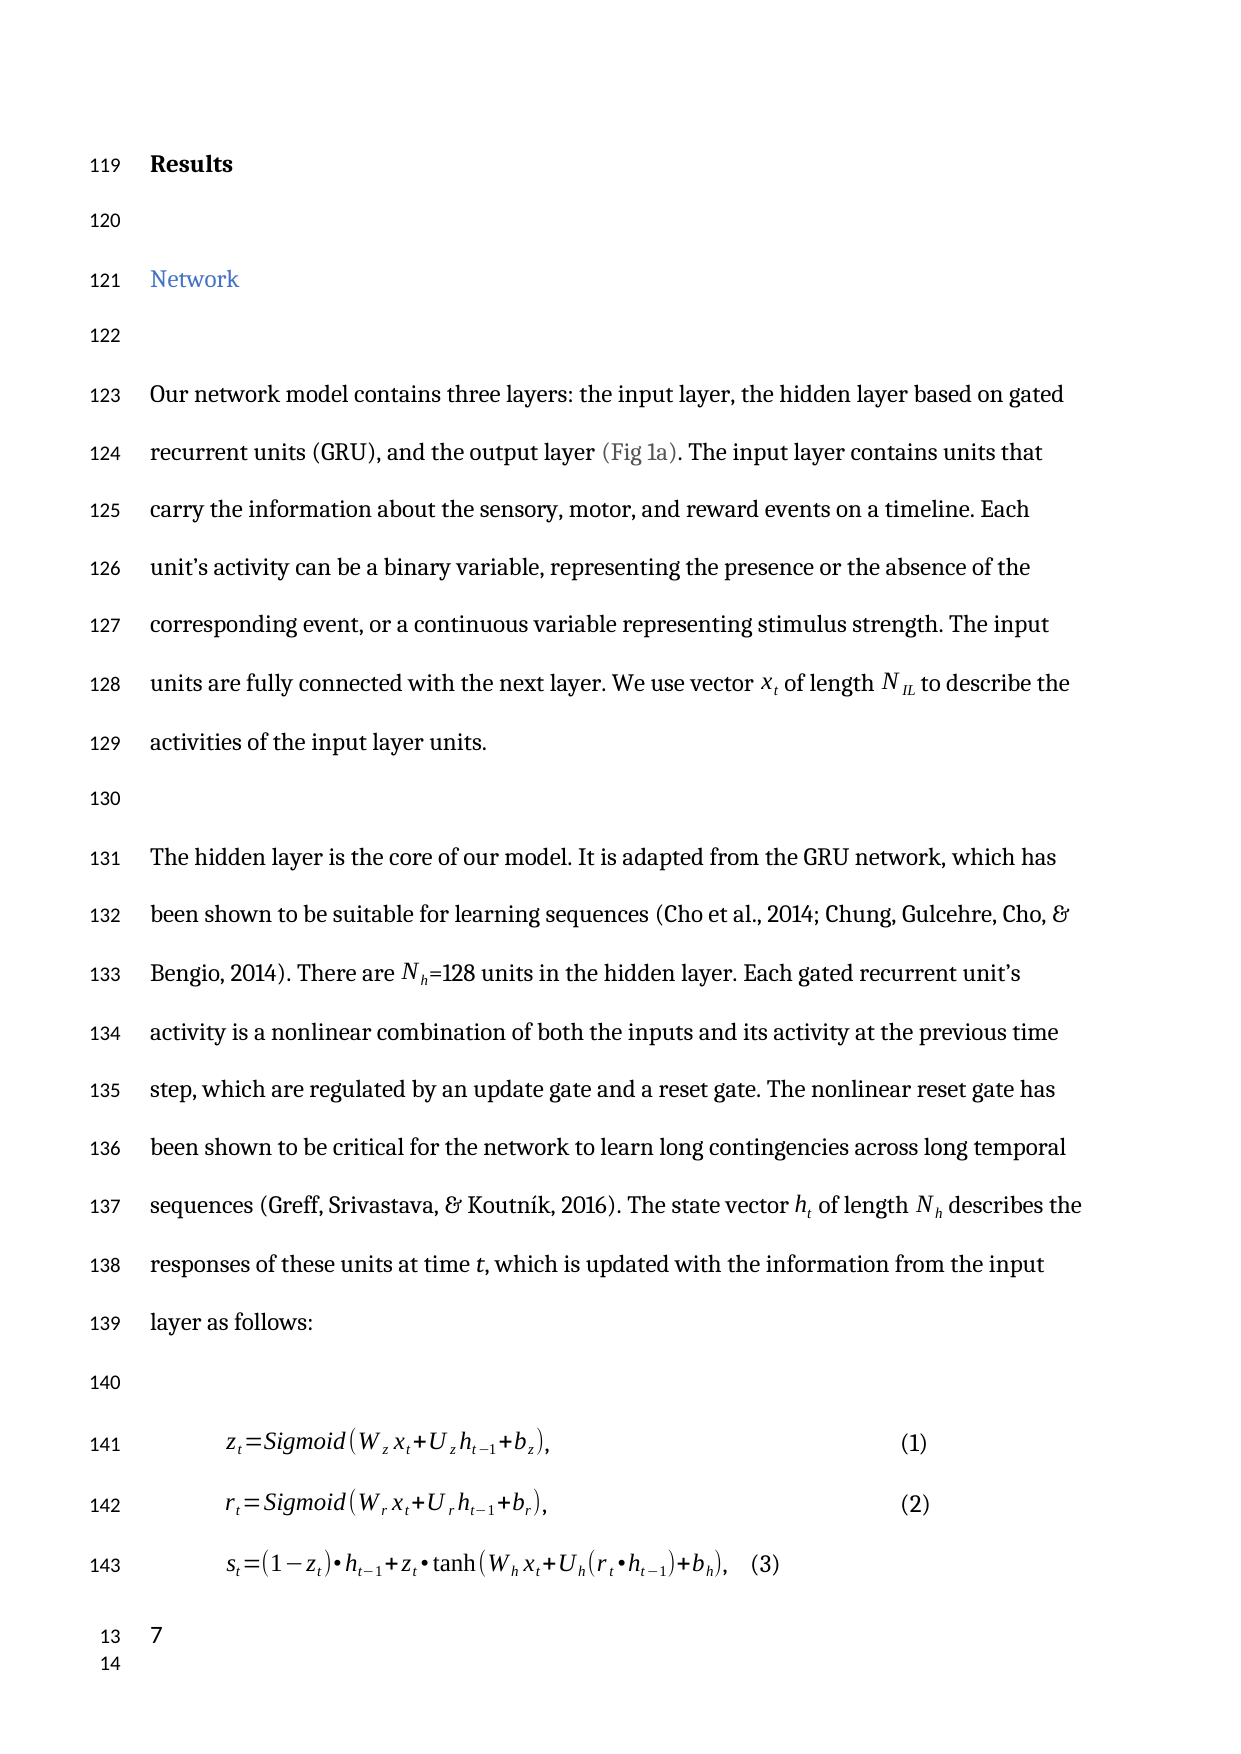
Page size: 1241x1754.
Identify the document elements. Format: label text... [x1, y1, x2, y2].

text Network [150, 265, 1090, 294]
text The hidden layer is the core of our model. It is adapted from the GRU network, which has been shown to be suitable for learning sequences (Cho et al., 2014; Chung, Gulcehre, Cho, & Bengio, 2014). There are =128 units in the hidden layer. Each gated recurrent unit’s activity is a nonlinear combination of both the inputs and its activity at the previous time step, which are regulated by an update gate and a reset gate. The nonlinear reset gate has been shown to be critical for the network to learn long contingencies across long temporal sequences (Greff, Srivastava, & Koutník, 2016). The state vector of length describes the responses of these units at time t, which is updated with the information from the input layer as follows: [150, 843, 1090, 1337]
text , (2) [225, 1487, 1090, 1519]
text , (3) [225, 1548, 1090, 1580]
text Our network model contains three layers: the input layer, the hidden layer based on gated recurrent units (GRU), and the output layer (Fig 1a). The input layer contains units that carry the information about the sensory, motor, and reward events on a timeline. Each unit’s activity can be a binary variable, representing the presence or the absence of the corresponding event, or a continuous variable representing stimulus strength. The input units are fully connected with the next layer. We use vector of length to describe the activities of the input layer units. [150, 380, 1090, 756]
text , (1) [225, 1426, 1090, 1458]
text Results [150, 150, 1090, 179]
